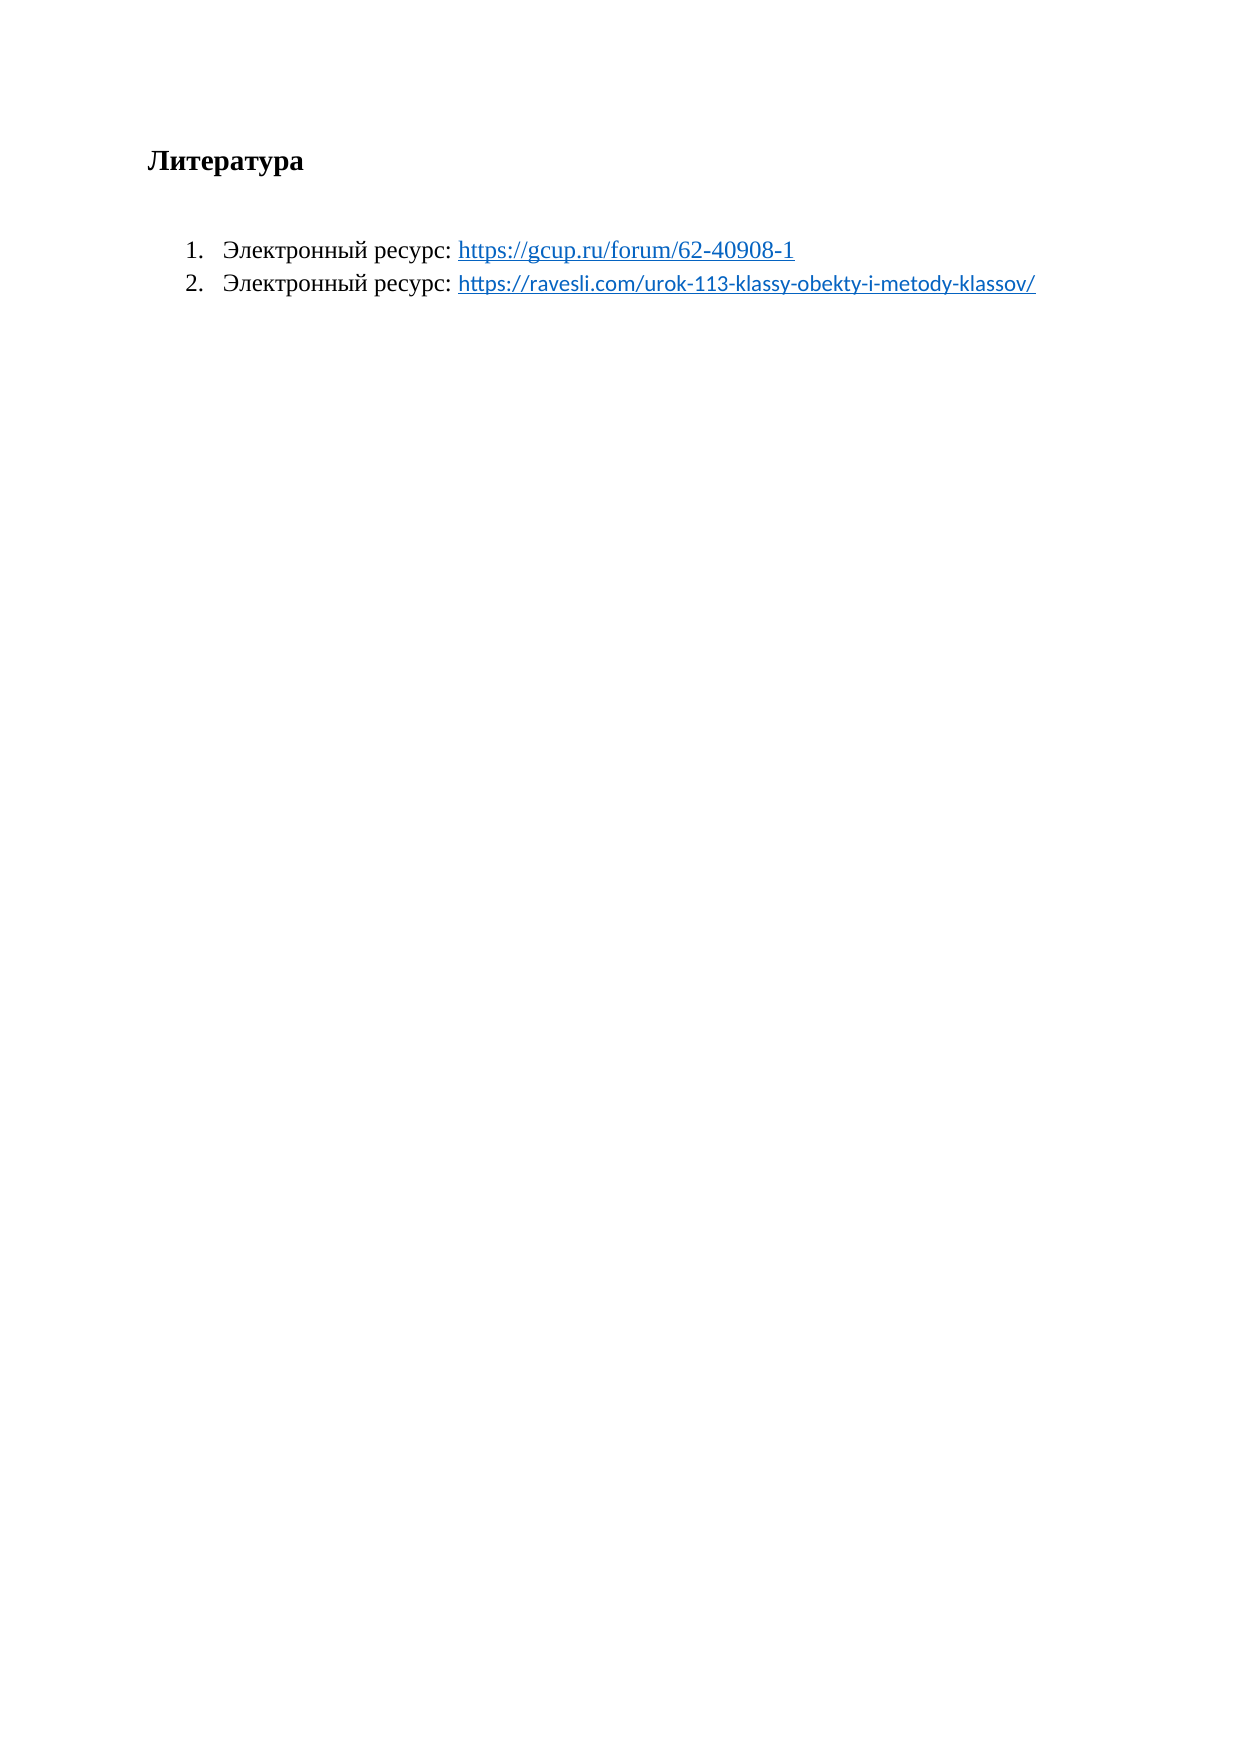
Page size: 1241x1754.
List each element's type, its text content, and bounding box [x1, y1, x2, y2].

subtitle Литература [148, 143, 1122, 177]
list Электронный ресурс: https://ravesli.com/urok-113-klassy-obekty-i-metody-klassov/ [185, 268, 1122, 297]
list Электронный ресурс: https://gcup.ru/forum/62-40908-1 [185, 235, 1122, 263]
